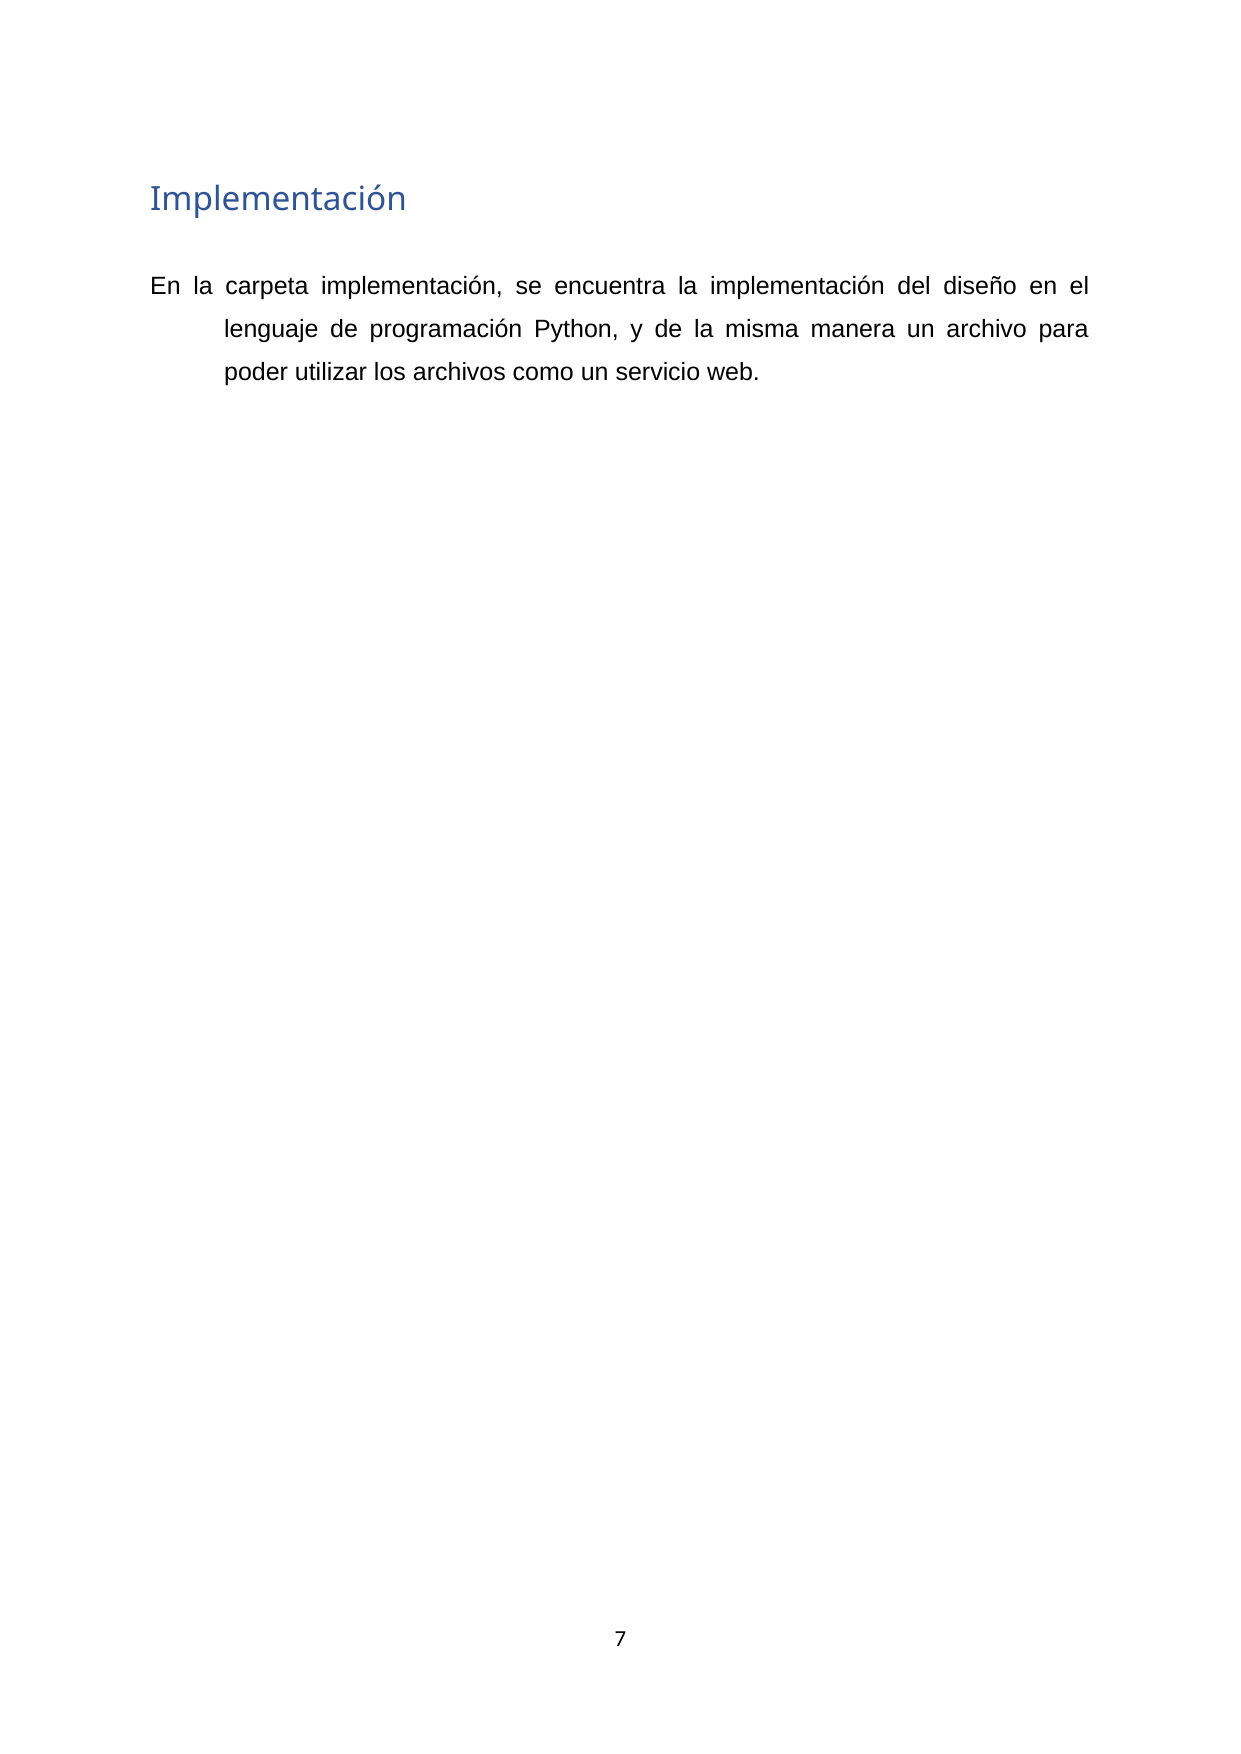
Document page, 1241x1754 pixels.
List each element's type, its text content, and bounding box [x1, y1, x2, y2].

subtitle Implementación [150, 175, 1090, 220]
text En la carpeta implementación, se encuentra la implementación del diseño en el lenguaje de programación Python, y de la misma manera un archivo para poder utilizar los archivos como un servicio web. [150, 271, 1090, 386]
